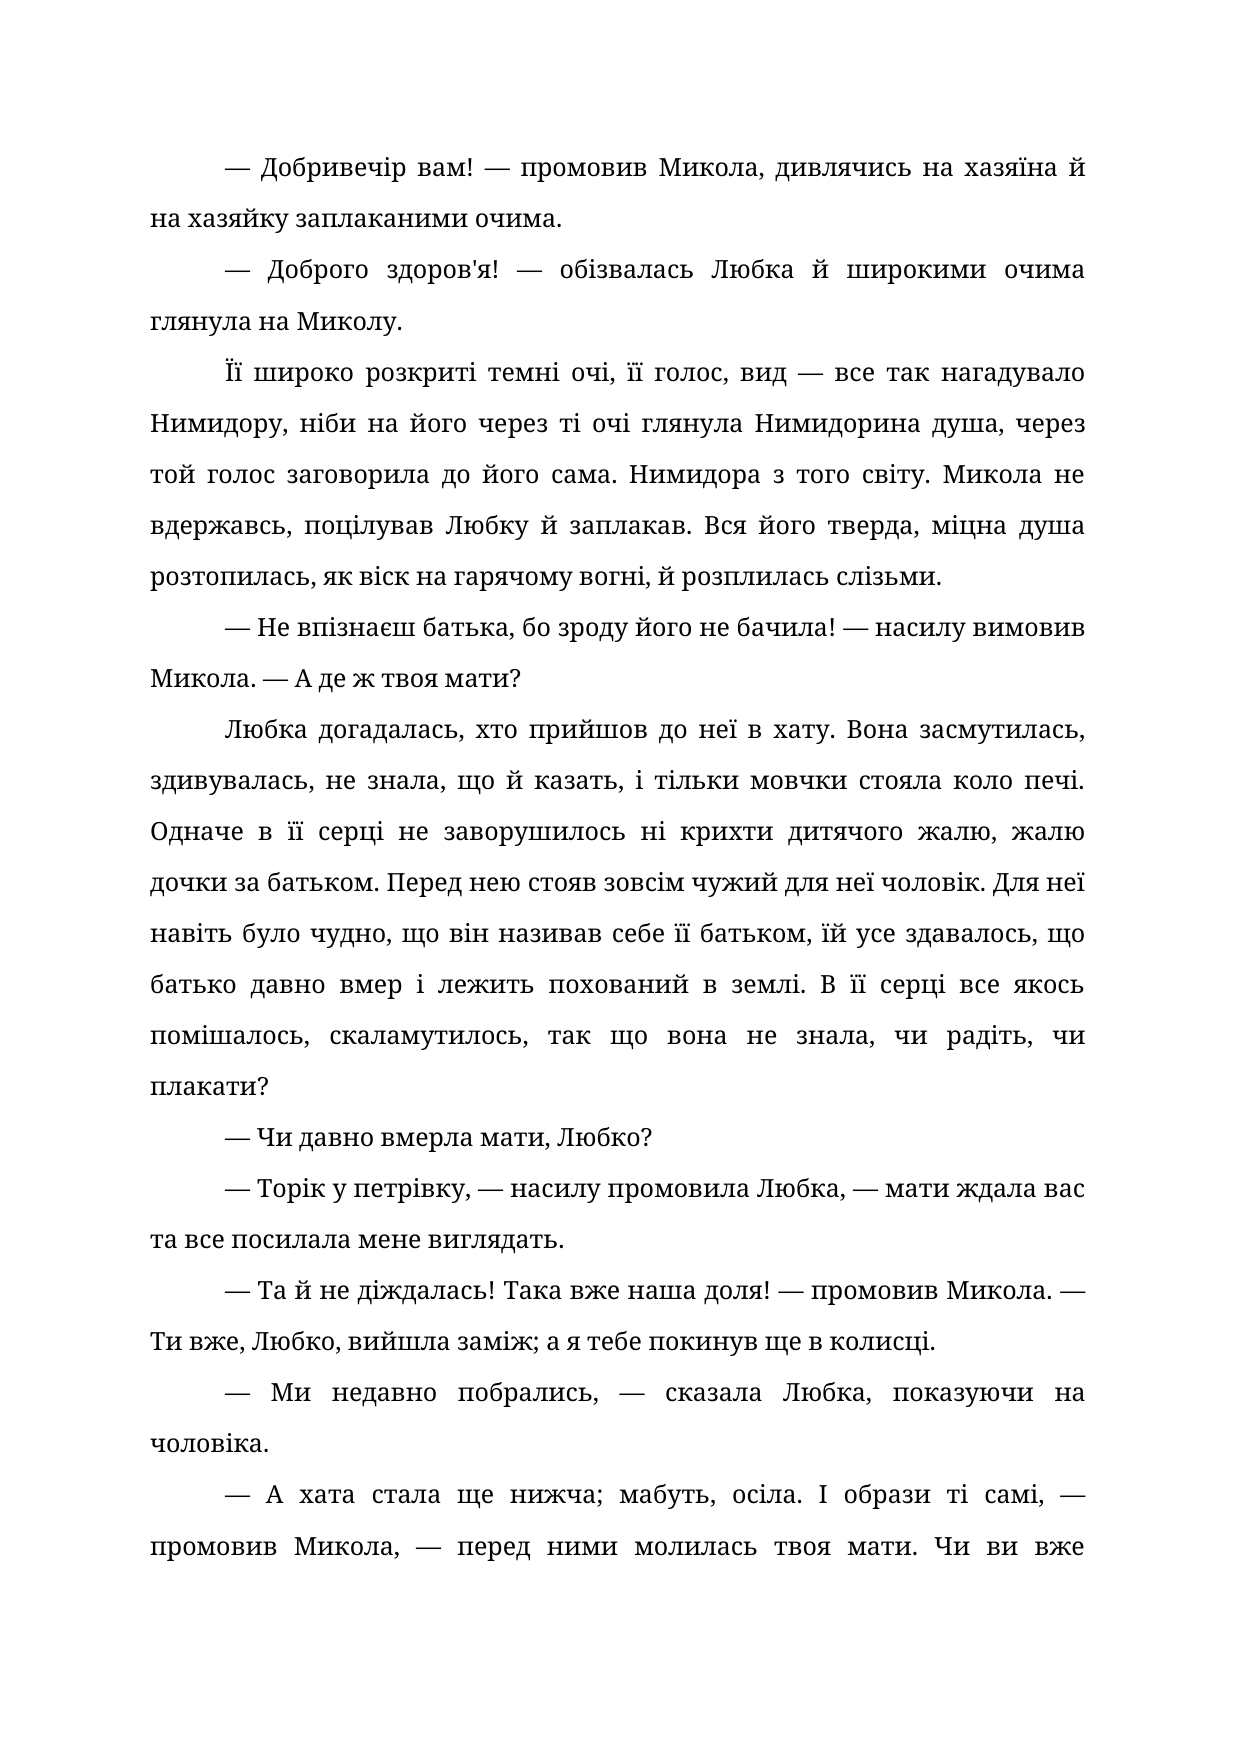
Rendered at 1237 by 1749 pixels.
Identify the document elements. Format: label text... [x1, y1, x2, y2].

text — Та й не діждалась! Така вже наша доля! — промовив Микола. — Ти вже, Любко, вийшла заміж; а я тебе покинув ще в колисці. [150, 1273, 1086, 1358]
text Її широко розкриті темні очі, її голос, вид — все так нагадувало Нимидору, ніби на його через ті очі глянула Нимидорина душа, через той голос заговорила до його сама. Нимидора з того світу. Микола не вдержавсь, поцілував Любку й заплакав. Вся його тверда, міцна душа розтопилась, як віск на гарячому вогні, й розплилась слізьми. [150, 354, 1086, 592]
text — Ми недавно побрались, — сказала Любка, показуючи на чоловіка. [150, 1375, 1086, 1460]
text — Чи давно вмерла мати, Любко? [150, 1120, 1086, 1154]
text — Торік у петрівку, — насилу промовила Любка, — мати ждала вас та все посилала мене виглядать. [150, 1171, 1086, 1256]
text — Добривечір вам! — промовив Микола, дивлячись на хазяїна й на хазяйку заплаканими очима. [150, 150, 1086, 235]
text — Доброго здоров'я! — обізвалась Любка й широкими очима глянула на Миколу. [150, 252, 1086, 337]
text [150, 1477, 1086, 1562]
text — Не впізнаєш батька, бо зроду його не бачила! — насилу вимовив Микола. — А де ж твоя мати? [150, 609, 1086, 694]
text Любка догадалась, хто прийшов до неї в хату. Вона засмутилась, здивувалась, не знала, що й казать, і тільки мовчки стояла коло печі. Одначе в її серці не заворушилось ні крихти дитячого жалю, жалю дочки за батьком. Перед нею стояв зовсім чужий для неї чоловік. Для неї навіть було чудно, що він називав себе її батьком, їй усе здавалось, що батько давно вмер і лежить похований в землі. В її серці все якось помішалось, скаламутилось, так що вона не знала, чи радіть, чи плакати? [150, 711, 1086, 1103]
